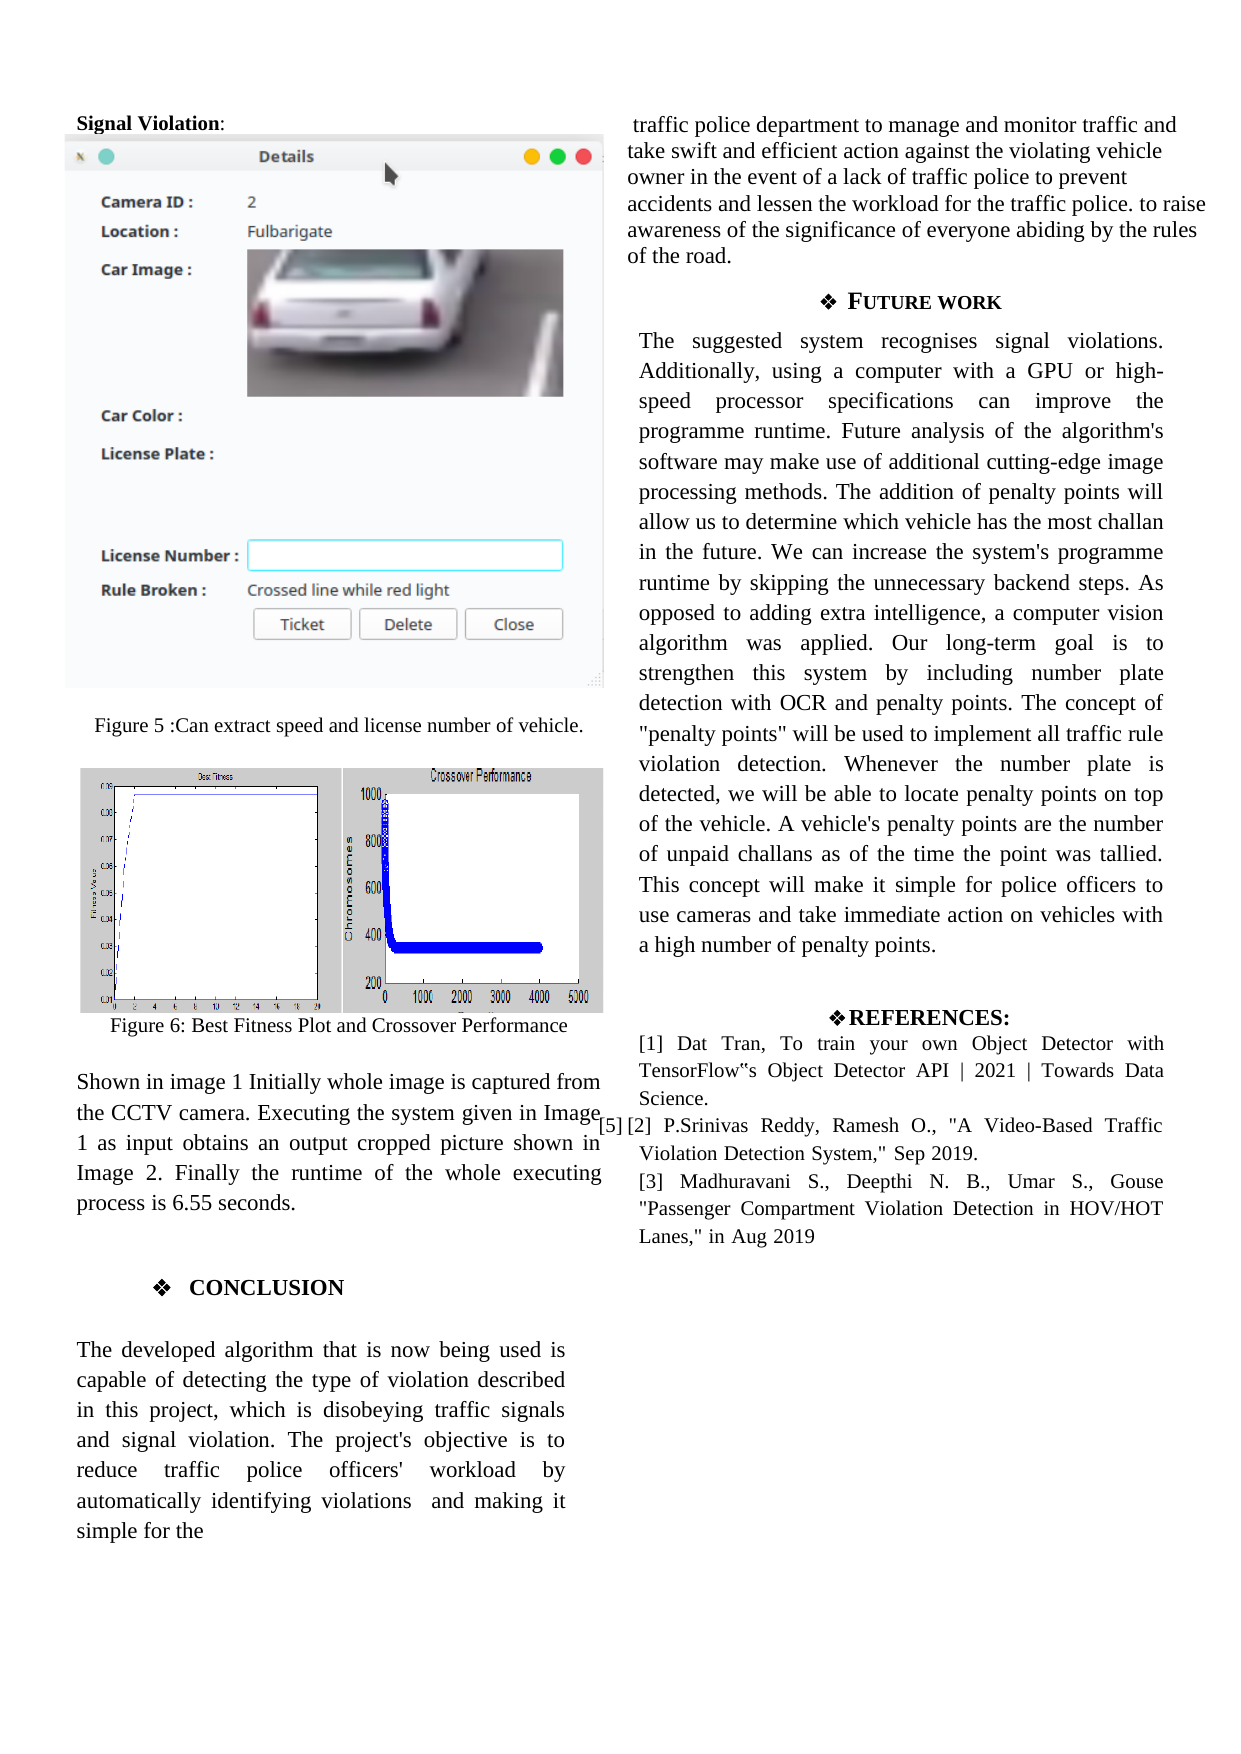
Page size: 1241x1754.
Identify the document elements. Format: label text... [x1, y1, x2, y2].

text Signal Violation: [76, 111, 619, 135]
picture [80, 768, 604, 1013]
list REFERENCES: [828, 1004, 1217, 1030]
list [2] P.Srinivas Reddy, Ramesh O., "A Video-Based Traffic Violation Detection System," Sep 2019. [623, 1113, 1163, 1165]
list FUTURE WORK [819, 286, 1217, 314]
picture [64, 134, 604, 688]
text The developed algorithm that is now being used is capable of detecting the type of violation described in this project, which is disobeying traffic signals and signal violation. The project's objective is to reduce traffic police officers' workload by automatically identifying violations and making it simple for the traffic police department to manage and monitor traffic and take swift and efficient action against the violating vehicle owner in the event of a lack of traffic police to prevent accidents and lessen the workload for the traffic police. to raise awareness of the significance of everyone abiding by the rules of the road. [76, 1336, 566, 1543]
list CONCLUSION [151, 1274, 619, 1301]
list [3] Madhuravani S., Deepthi N. B., Umar S., Gouse "Passenger Compartment Violation Detection in HOV/HOT Lanes," in Aug 2019 [639, 1168, 1164, 1248]
text [1] Dat Tran, To train your own Object Detector with TensorFlow‟s Object Detector API | 2021 | Towards Data Science. [639, 1031, 1164, 1110]
text Shown in image 1 Initially whole image is captured from the CCTV camera. Executing the system given in Image 1 as input obtains an output cropped picture shown in Image 2. Finally the runtime of the whole executing process is 6.55 seconds. [76, 1068, 602, 1216]
text Figure 5 :Can extract speed and license number of vehicle. [94, 713, 619, 737]
text The suggested system recognises signal violations. Additionally, using a computer with a GPU or high-speed processor specifications can improve the programme runtime. Future analysis of the algorithm's software may make use of additional cutting-edge image processing methods. The addition of penalty points will allow us to determine which vehicle has the most challan in the future. We can increase the system's programme runtime by skipping the unnecessary backend steps. As opposed to adding extra intelligence, a computer vision algorithm was applied. Our long-term goal is to strengthen this system by including number plate detection with OCR and penalty points. The concept of "penalty points" will be used to implement all traffic rule violation detection. Whenever the number plate is detected, we will be able to locate penalty points on top of the vehicle. A vehicle's penalty points are the number of unpaid challans as of the time the point was tallied. This concept will make it simple for police officers to use cameras and take immediate action on vehicles with a high number of penalty points. [639, 327, 1164, 957]
